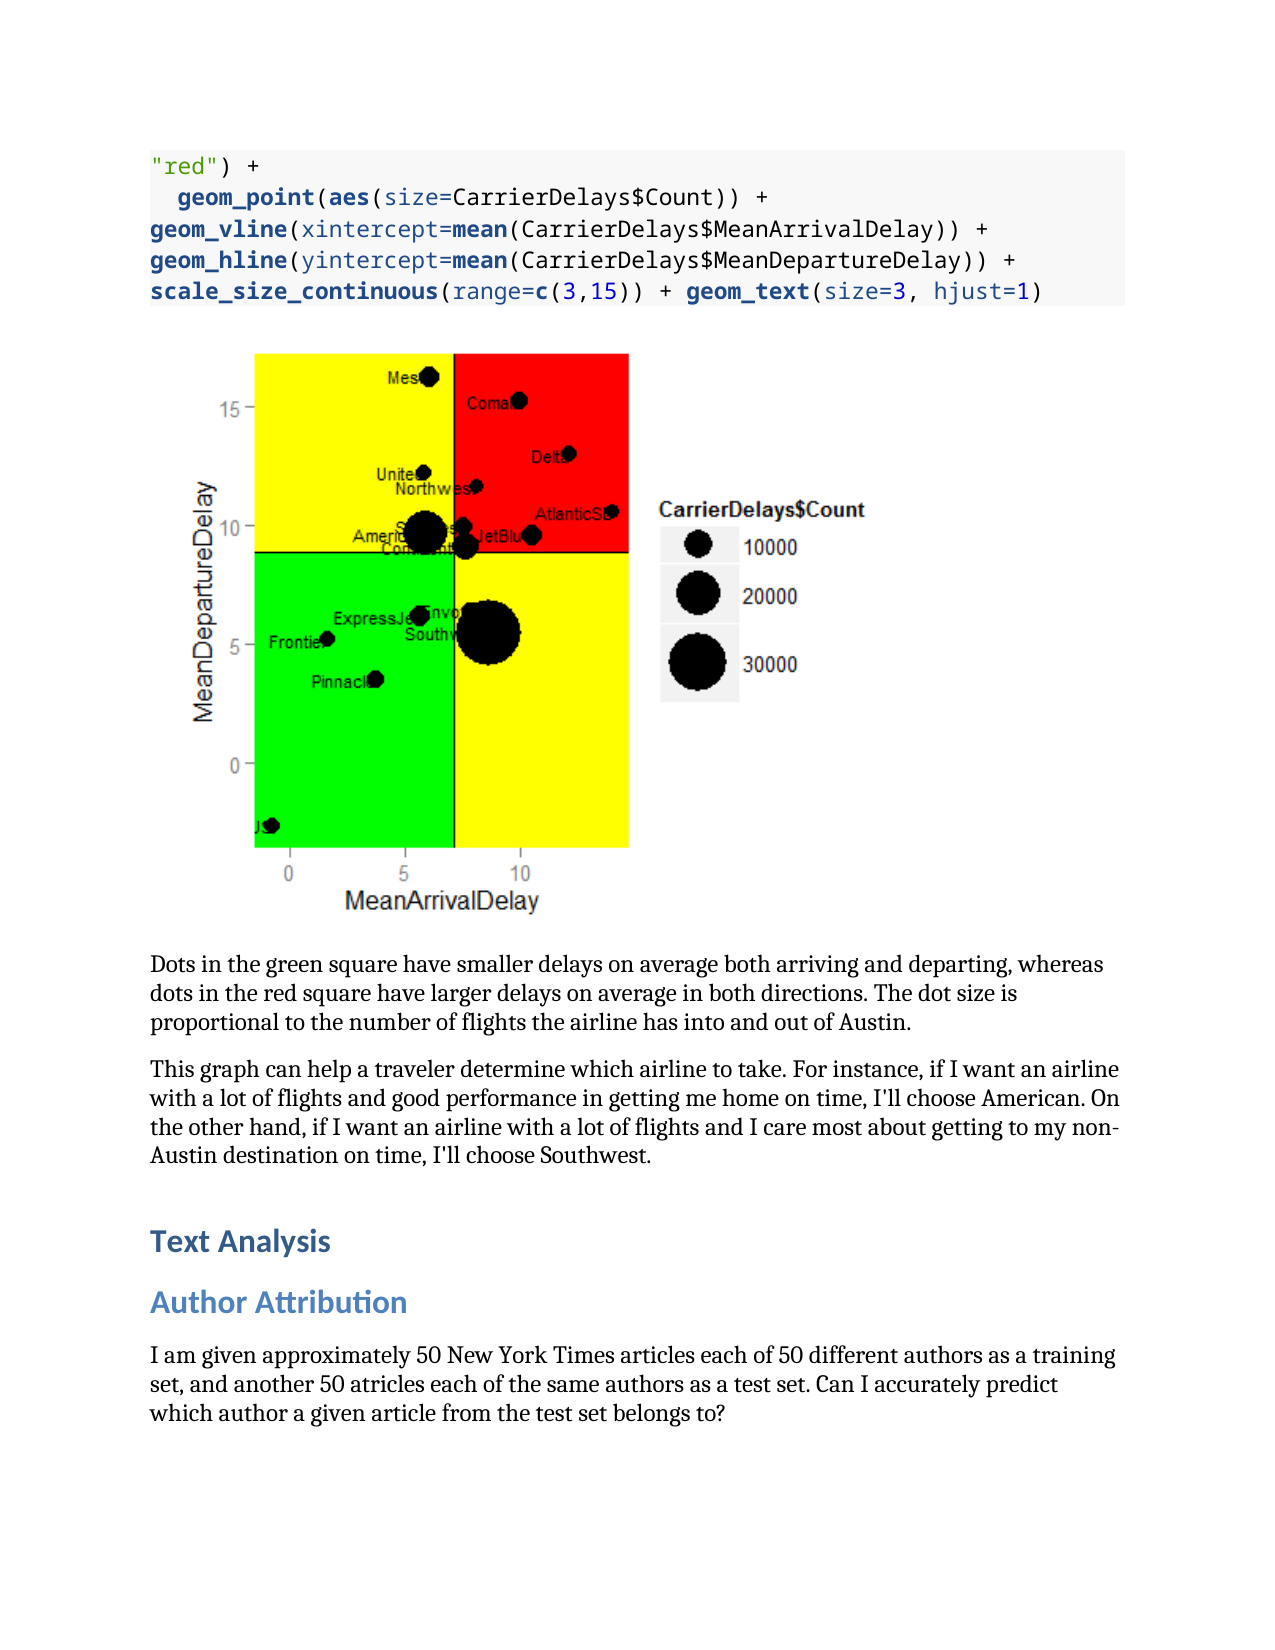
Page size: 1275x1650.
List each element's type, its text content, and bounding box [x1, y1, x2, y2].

subtitle Author Attribution [150, 1282, 1125, 1322]
text Dots in the green square have smaller delays on average both arriving and departing, whereas dots in the red square have larger delays on average in both directions. The dot size is proportional to the number of flights the airline has into and out of Austin. [150, 950, 1125, 1036]
subtitle Text Analysis [150, 1220, 1125, 1261]
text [150, 150, 1125, 306]
text I am given approximately 50 New York Times articles each of 50 different authors as a training set, and another 50 atricles each of the same authors as a test set. Can I accurately predict which author a given article from the test set belongs to? [150, 1341, 1125, 1427]
picture [168, 325, 925, 932]
text This graph can help a traveler determine which airline to take. For instance, if I want an airline with a lot of flights and good performance in getting me home on time, I'll choose American. On the other hand, if I want an airline with a lot of flights and I care most about getting to my non-Austin destination on time, I'll choose Southwest. [150, 1055, 1125, 1170]
